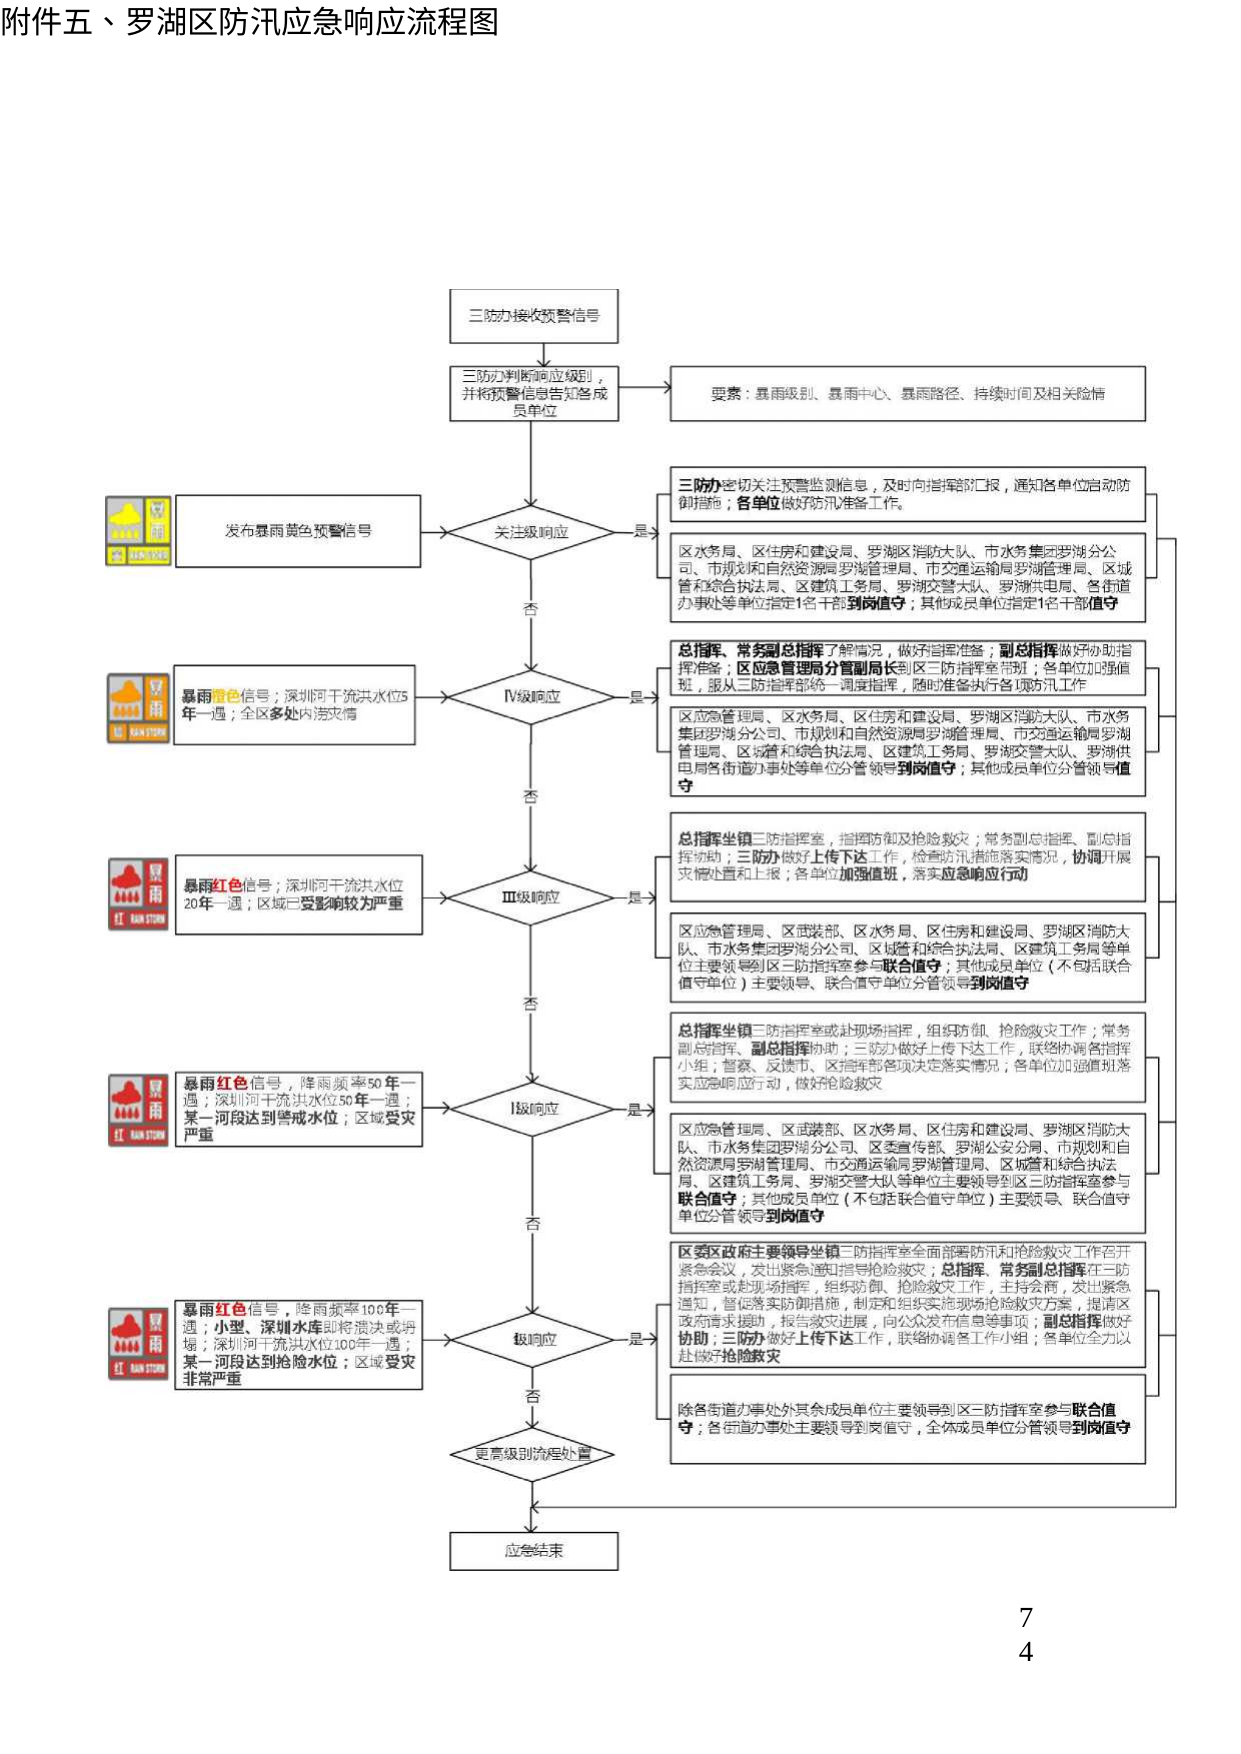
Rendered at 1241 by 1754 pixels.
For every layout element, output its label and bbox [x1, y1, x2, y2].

picture [104, 289, 1177, 1571]
